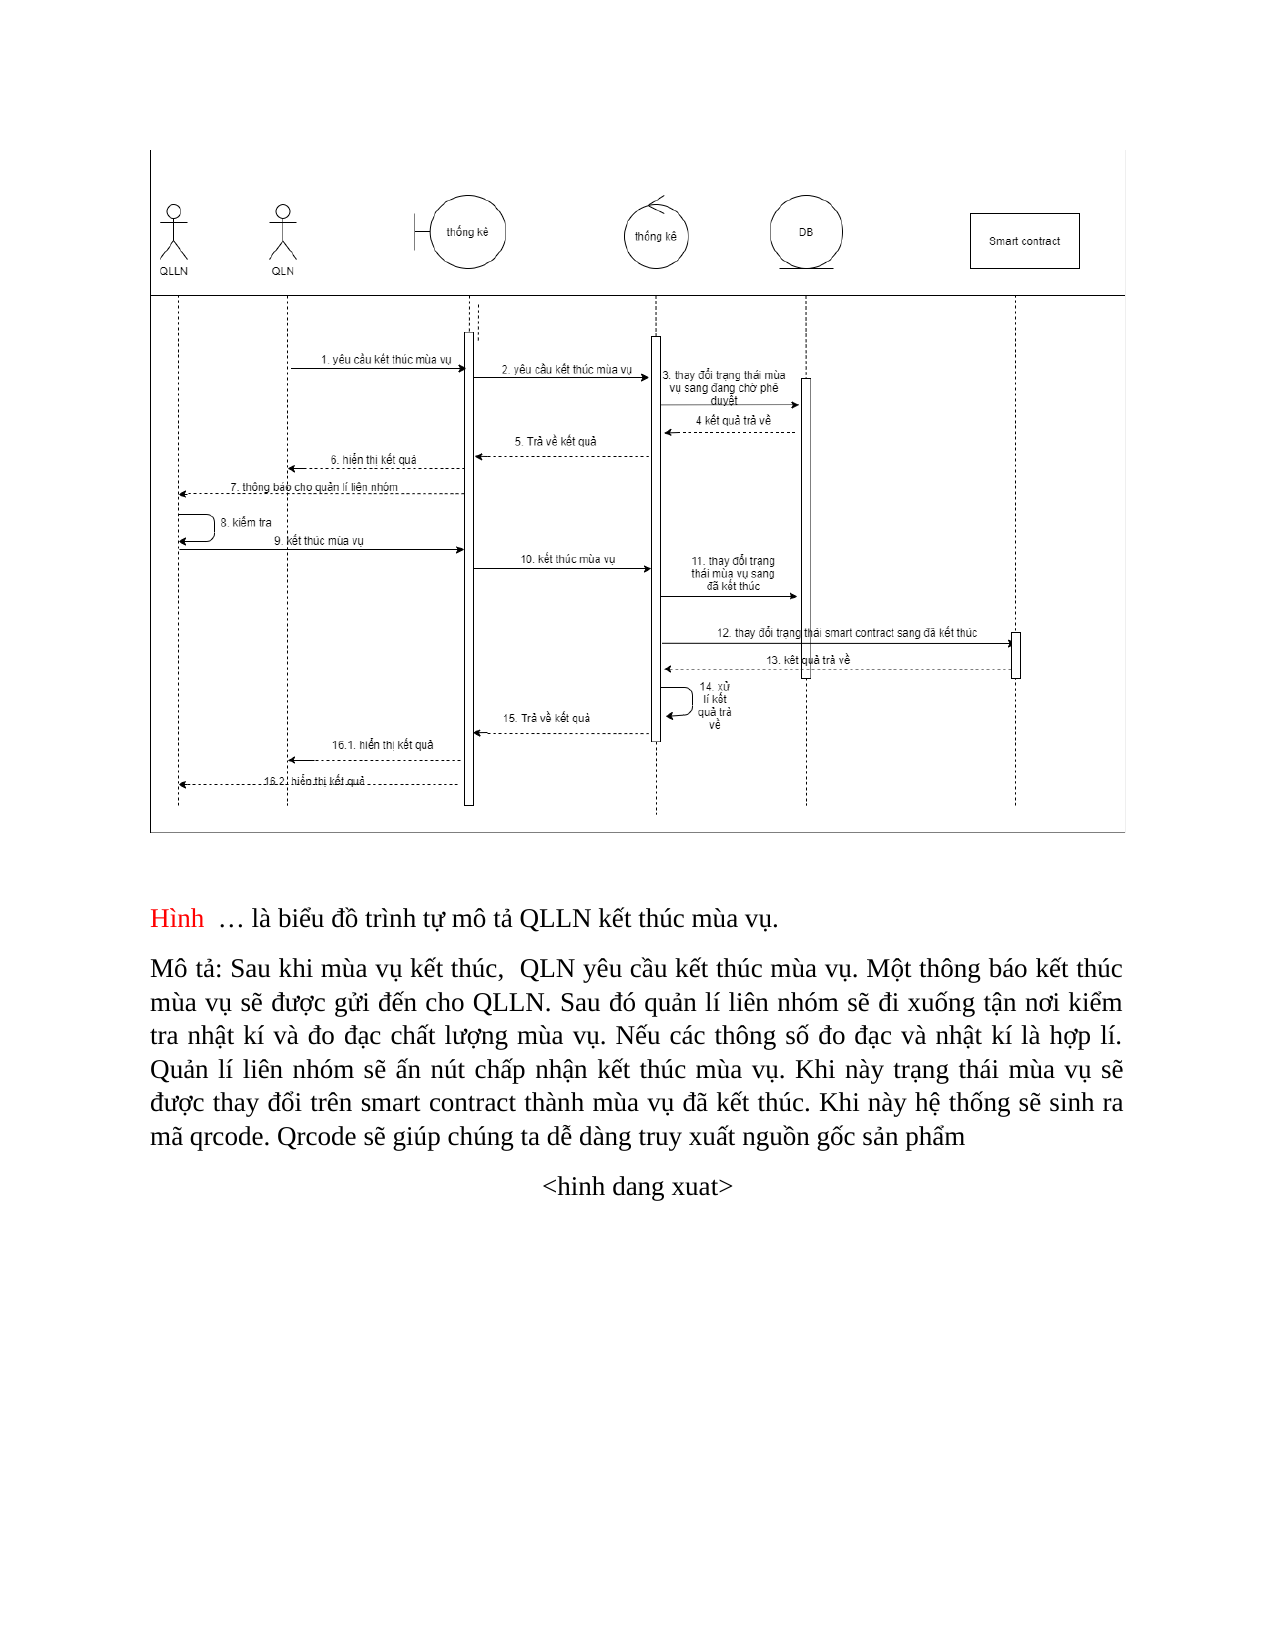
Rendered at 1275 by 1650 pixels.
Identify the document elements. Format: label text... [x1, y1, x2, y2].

picture [150, 150, 1125, 833]
text Hình … là biểu đồ trình tự mô tả QLLN kết thúc mùa vụ. [150, 902, 1125, 933]
text Mô tả: Sau khi mùa vụ kết thúc, QLN yêu cầu kết thúc mùa vụ. Một thông báo kết thúc mùa vụ sẽ được gửi đến cho QLLN. Sau đó quản lí liên nhóm sẽ đi xuống tận nơi kiểm tra nhật kí và đo đạc chất lượng mùa vụ. Nếu các thông số đo đạc và nhật kí là hợp lí. Quản lí liên nhóm sẽ ấn nút chấp nhận kết thúc mùa vụ. Khi này trạng thái mùa vụ sẽ được thay đổi trên smart contract thành mùa vụ đã kết thúc. Khi này hệ thống sẽ sinh ra mã qrcode. Qrcode sẽ giúp chúng ta dễ dàng truy xuất nguồn gốc sản phẩm [150, 952, 1125, 1151]
text <hinh dang xuat> [150, 1170, 1125, 1201]
